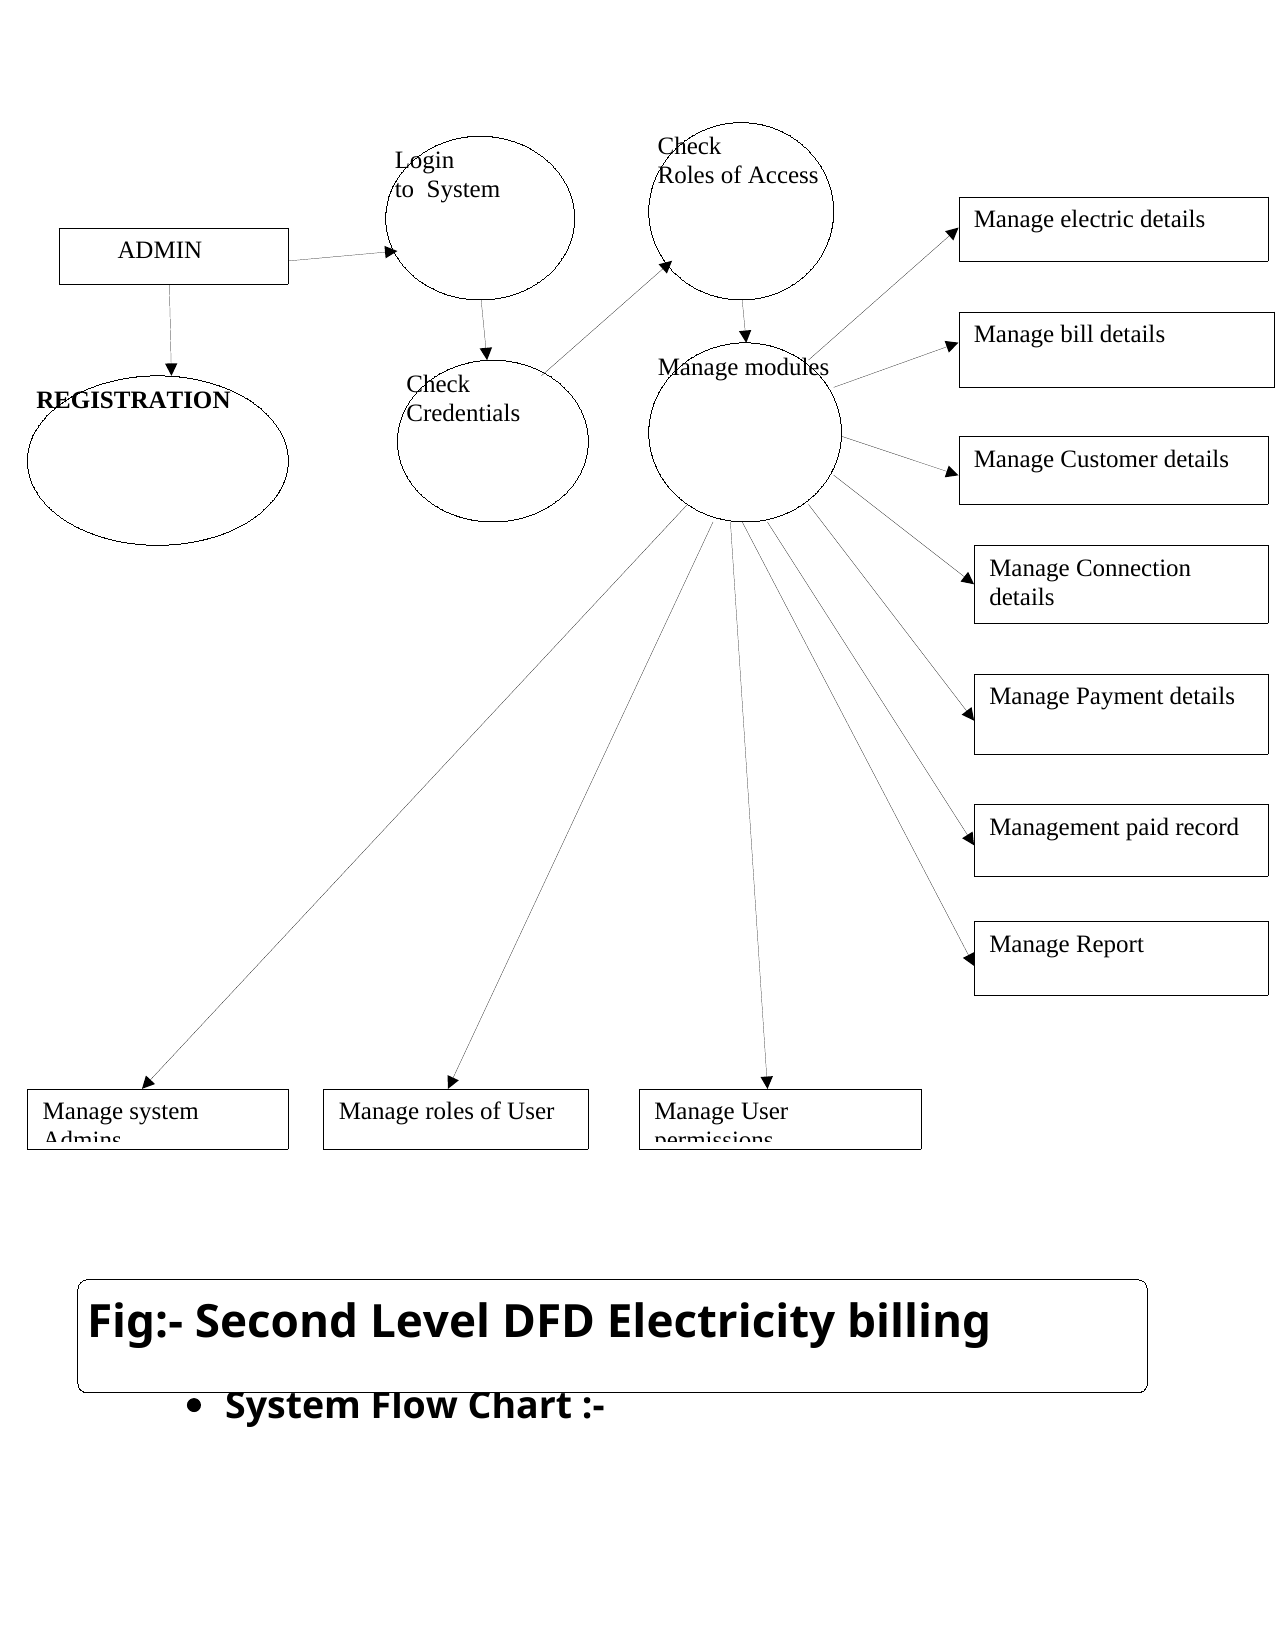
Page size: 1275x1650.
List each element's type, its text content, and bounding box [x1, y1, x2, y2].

list System Flow Chart :- [187, 1393, 1125, 1429]
